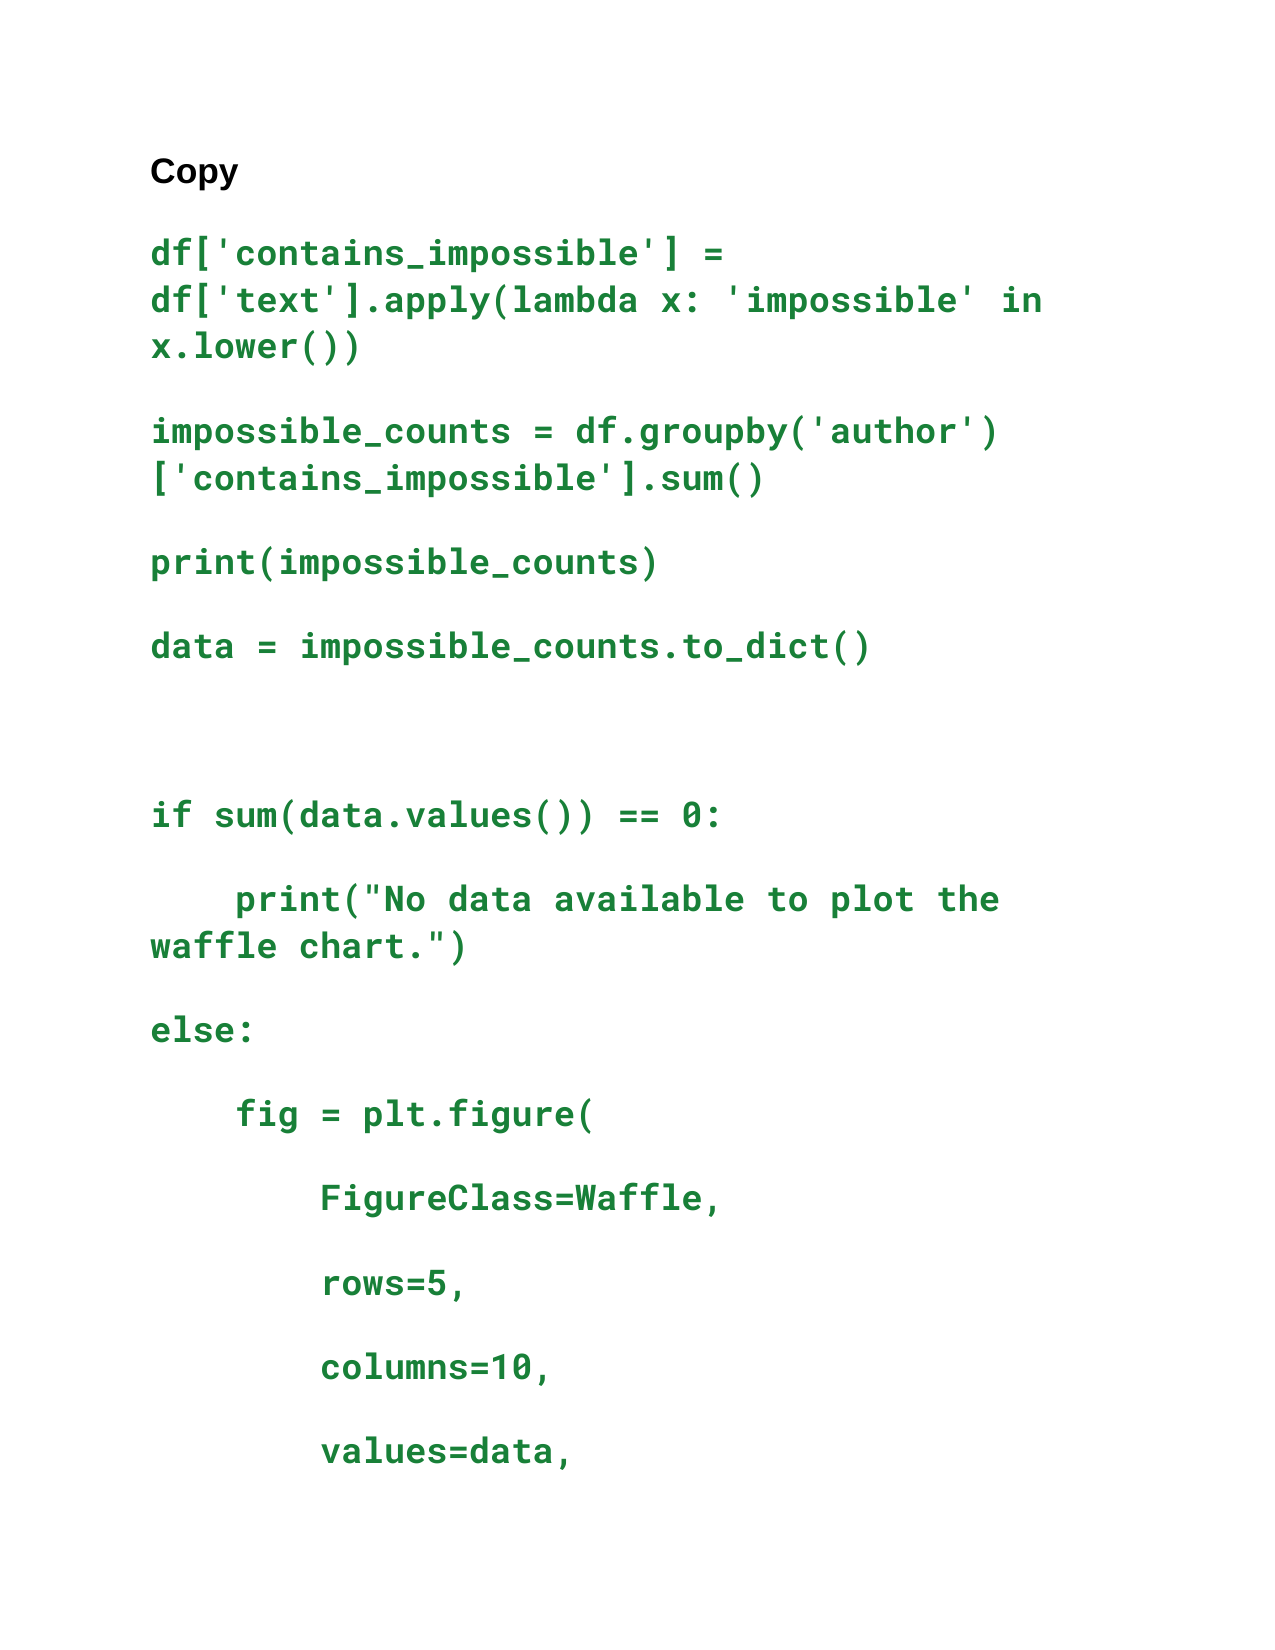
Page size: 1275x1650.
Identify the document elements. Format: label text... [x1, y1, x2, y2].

subtitle fig = plt.figure( [150, 1089, 1125, 1136]
subtitle data = impossible_counts.to_dict() [150, 621, 1125, 668]
subtitle print("No data available to plot the waffle chart.") [150, 874, 1125, 968]
subtitle impossible_counts = df.groupby('author')['contains_impossible'].sum() [150, 406, 1125, 499]
subtitle else: [150, 1005, 1125, 1052]
subtitle if sum(data.values()) == 0: [150, 790, 1125, 837]
subtitle rows=5, [150, 1258, 1125, 1305]
subtitle print(impossible_counts) [150, 537, 1125, 584]
subtitle FigureClass=Waffle, [150, 1174, 1125, 1221]
subtitle Copy [150, 150, 1125, 191]
subtitle df['contains_impossible'] = df['text'].apply(lambda x: 'impossible' in x.lower()) [150, 228, 1125, 368]
subtitle values=data, [150, 1427, 1125, 1473]
subtitle columns=10, [150, 1342, 1125, 1389]
